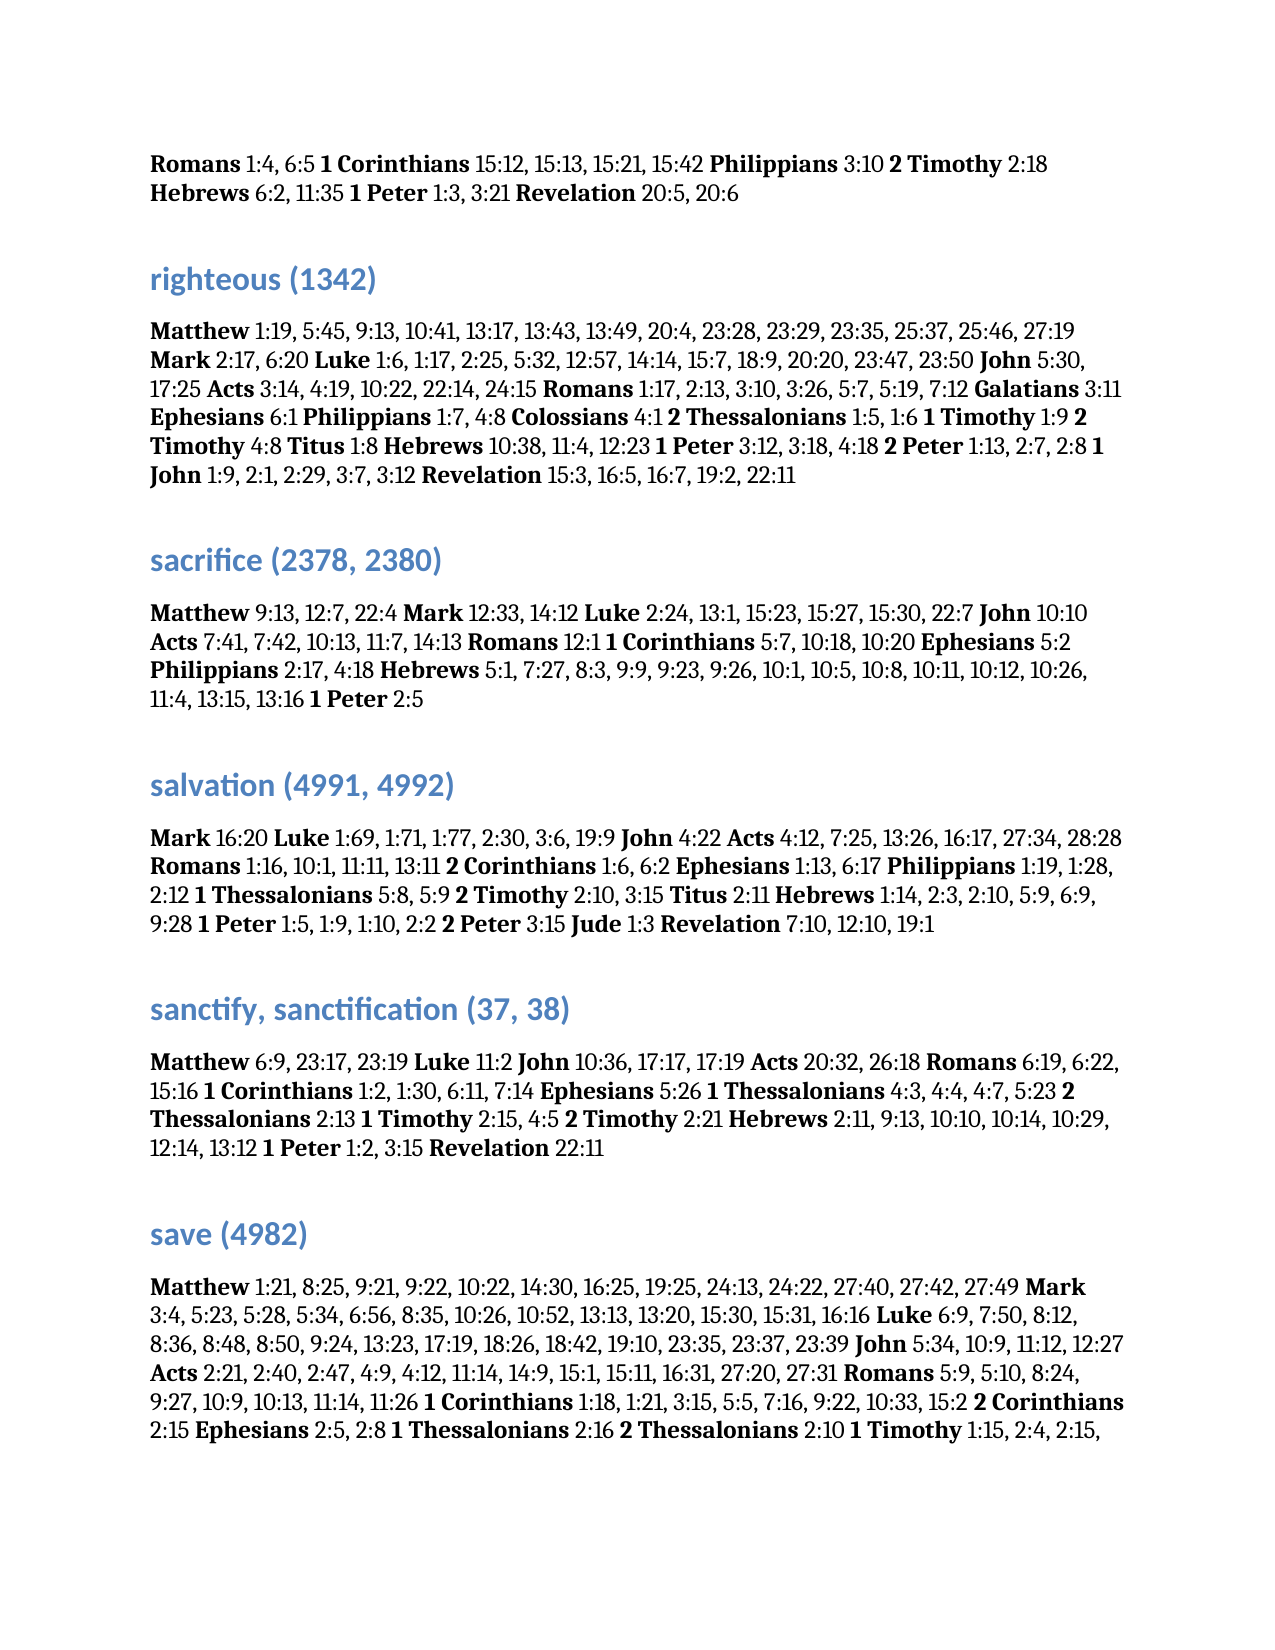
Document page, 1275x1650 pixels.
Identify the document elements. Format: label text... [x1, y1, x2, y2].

text Matthew 9:13, 12:7, 22:4 Mark 12:33, 14:12 Luke 2:24, 13:1, 15:23, 15:27, 15:30, 22:7 John 10:10 Acts 7:41, 7:42, 10:13, 11:7, 14:13 Romans 12:1 1 Corinthians 5:7, 10:18, 10:20 Ephesians 5:2 Philippians 2:17, 4:18 Hebrews 5:1, 7:27, 8:3, 9:9, 9:23, 9:26, 10:1, 10:5, 10:8, 10:11, 10:12, 10:26, 11:4, 13:15, 13:16 1 Peter 2:5 [150, 599, 1125, 714]
subtitle save (4982) [150, 1213, 1125, 1254]
text Mark 16:20 Luke 1:69, 1:71, 1:77, 2:30, 3:6, 19:9 John 4:22 Acts 4:12, 7:25, 13:26, 16:17, 27:34, 28:28 Romans 1:16, 10:1, 11:11, 13:11 2 Corinthians 1:6, 6:2 Ephesians 1:13, 6:17 Philippians 1:19, 1:28, 2:12 1 Thessalonians 5:8, 5:9 2 Timothy 2:10, 3:15 Titus 2:11 Hebrews 1:14, 2:3, 2:10, 5:9, 6:9, 9:28 1 Peter 1:5, 1:9, 1:10, 2:2 2 Peter 3:15 Jude 1:3 Revelation 7:10, 12:10, 19:1 [150, 823, 1125, 938]
subtitle sanctify, sanctification (37, 38) [150, 988, 1125, 1029]
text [150, 1272, 1125, 1445]
subtitle salvation (4991, 4992) [150, 764, 1125, 805]
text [150, 150, 1125, 207]
subtitle righteous (1342) [150, 257, 1125, 298]
text Matthew 1:19, 5:45, 9:13, 10:41, 13:17, 13:43, 13:49, 20:4, 23:28, 23:29, 23:35, 25:37, 25:46, 27:19 Mark 2:17, 6:20 Luke 1:6, 1:17, 2:25, 5:32, 12:57, 14:14, 15:7, 18:9, 20:20, 23:47, 23:50 John 5:30, 17:25 Acts 3:14, 4:19, 10:22, 22:14, 24:15 Romans 1:17, 2:13, 3:10, 3:26, 5:7, 5:19, 7:12 Galatians 3:11 Ephesians 6:1 Philippians 1:7, 4:8 Colossians 4:1 2 Thessalonians 1:5, 1:6 1 Timothy 1:9 2 Timothy 4:8 Titus 1:8 Hebrews 10:38, 11:4, 12:23 1 Peter 3:12, 3:18, 4:18 2 Peter 1:13, 2:7, 2:8 1 John 1:9, 2:1, 2:29, 3:7, 3:12 Revelation 15:3, 16:5, 16:7, 19:2, 22:11 [150, 317, 1125, 489]
text Matthew 6:9, 23:17, 23:19 Luke 11:2 John 10:36, 17:17, 17:19 Acts 20:32, 26:18 Romans 6:19, 6:22, 15:16 1 Corinthians 1:2, 1:30, 6:11, 7:14 Ephesians 5:26 1 Thessalonians 4:3, 4:4, 4:7, 5:23 2 Thessalonians 2:13 1 Timothy 2:15, 4:5 2 Timothy 2:21 Hebrews 2:11, 9:13, 10:10, 10:14, 10:29, 12:14, 13:12 1 Peter 1:2, 3:15 Revelation 22:11 [150, 1048, 1125, 1163]
subtitle sacrifice (2378, 2380) [150, 539, 1125, 580]
